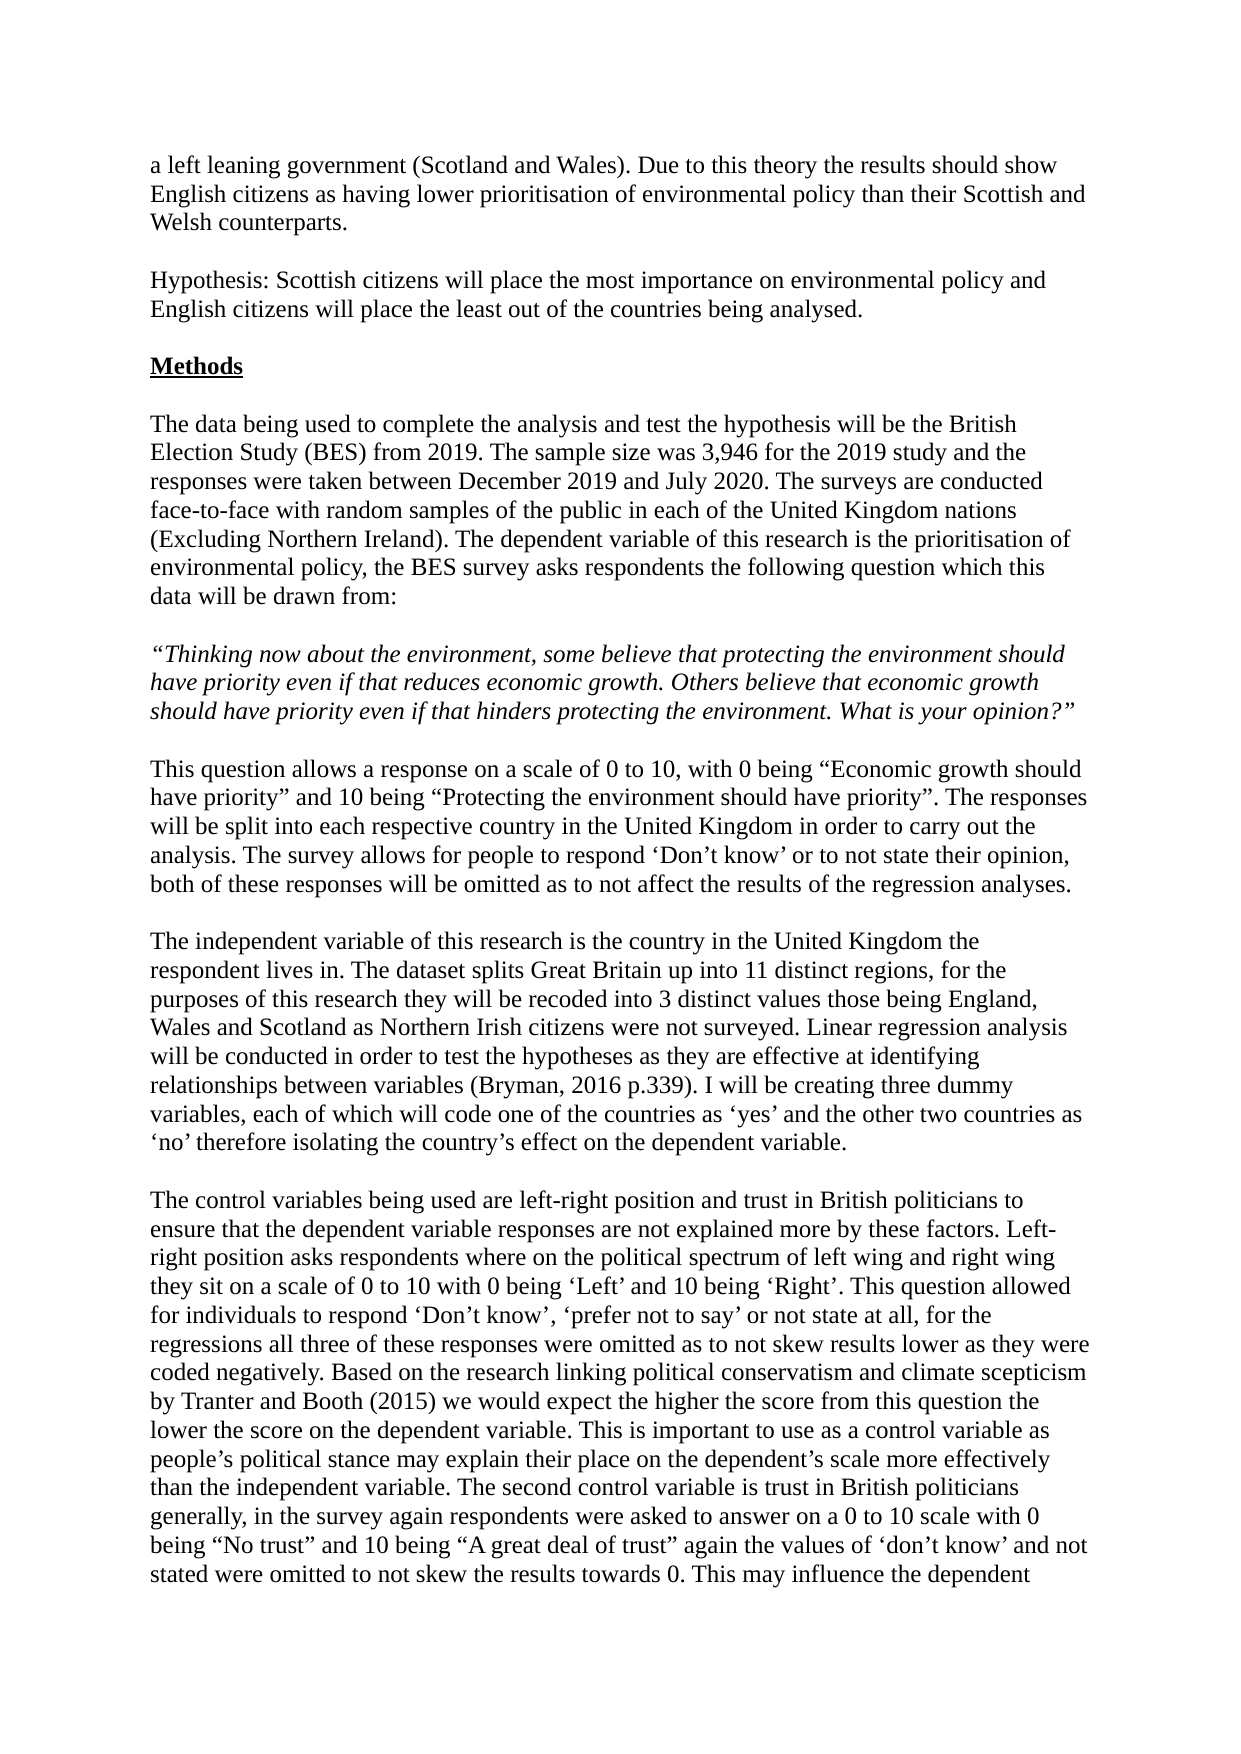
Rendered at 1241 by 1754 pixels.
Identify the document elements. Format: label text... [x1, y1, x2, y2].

text The independent variable of this research is the country in the United Kingdom the respondent lives in. The dataset splits Great Britain up into 11 distinct regions, for the purposes of this research they will be recoded into 3 distinct values those being England, Wales and Scotland as Northern Irish citizens were not surveyed. Linear regression analysis will be conducted in order to test the hypotheses as they are effective at identifying relationships between variables (Bryman, 2016 p.339). I will be creating three dummy variables, each of which will code one of the countries as ‘yes’ and the other two countries as ‘no’ therefore isolating the country’s effect on the dependent variable. [150, 926, 1090, 1156]
text Methods [150, 351, 1090, 380]
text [150, 1185, 1090, 1587]
text Hypothesis: Scottish citizens will place the most importance on environmental policy and English citizens will place the least out of the countries being analysed. [150, 265, 1090, 322]
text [150, 150, 1090, 236]
text The data being used to complete the analysis and test the hypothesis will be the British Election Study (BES) from 2019. The sample size was 3,946 for the 2019 study and the responses were taken between December 2019 and July 2020. The surveys are conducted face-to-face with random samples of the public in each of the United Kingdom nations (Excluding Northern Ireland). The dependent variable of this research is the prioritisation of environmental policy, the BES survey asks respondents the following question which this data will be drawn from: [150, 409, 1090, 610]
text This question allows a response on a scale of 0 to 10, with 0 being “Economic growth should have priority” and 10 being “Protecting the environment should have priority”. The responses will be split into each respective country in the United Kingdom in order to carry out the analysis. The survey allows for people to respond ‘Don’t know’ or to not state their opinion, both of these responses will be omitted as to not affect the results of the regression analyses. [150, 754, 1090, 897]
text “Thinking now about the environment, some believe that protecting the environment should have priority even if that reduces economic growth. Others believe that economic growth should have priority even if that hinders protecting the environment. What is your opinion?” [150, 639, 1090, 725]
